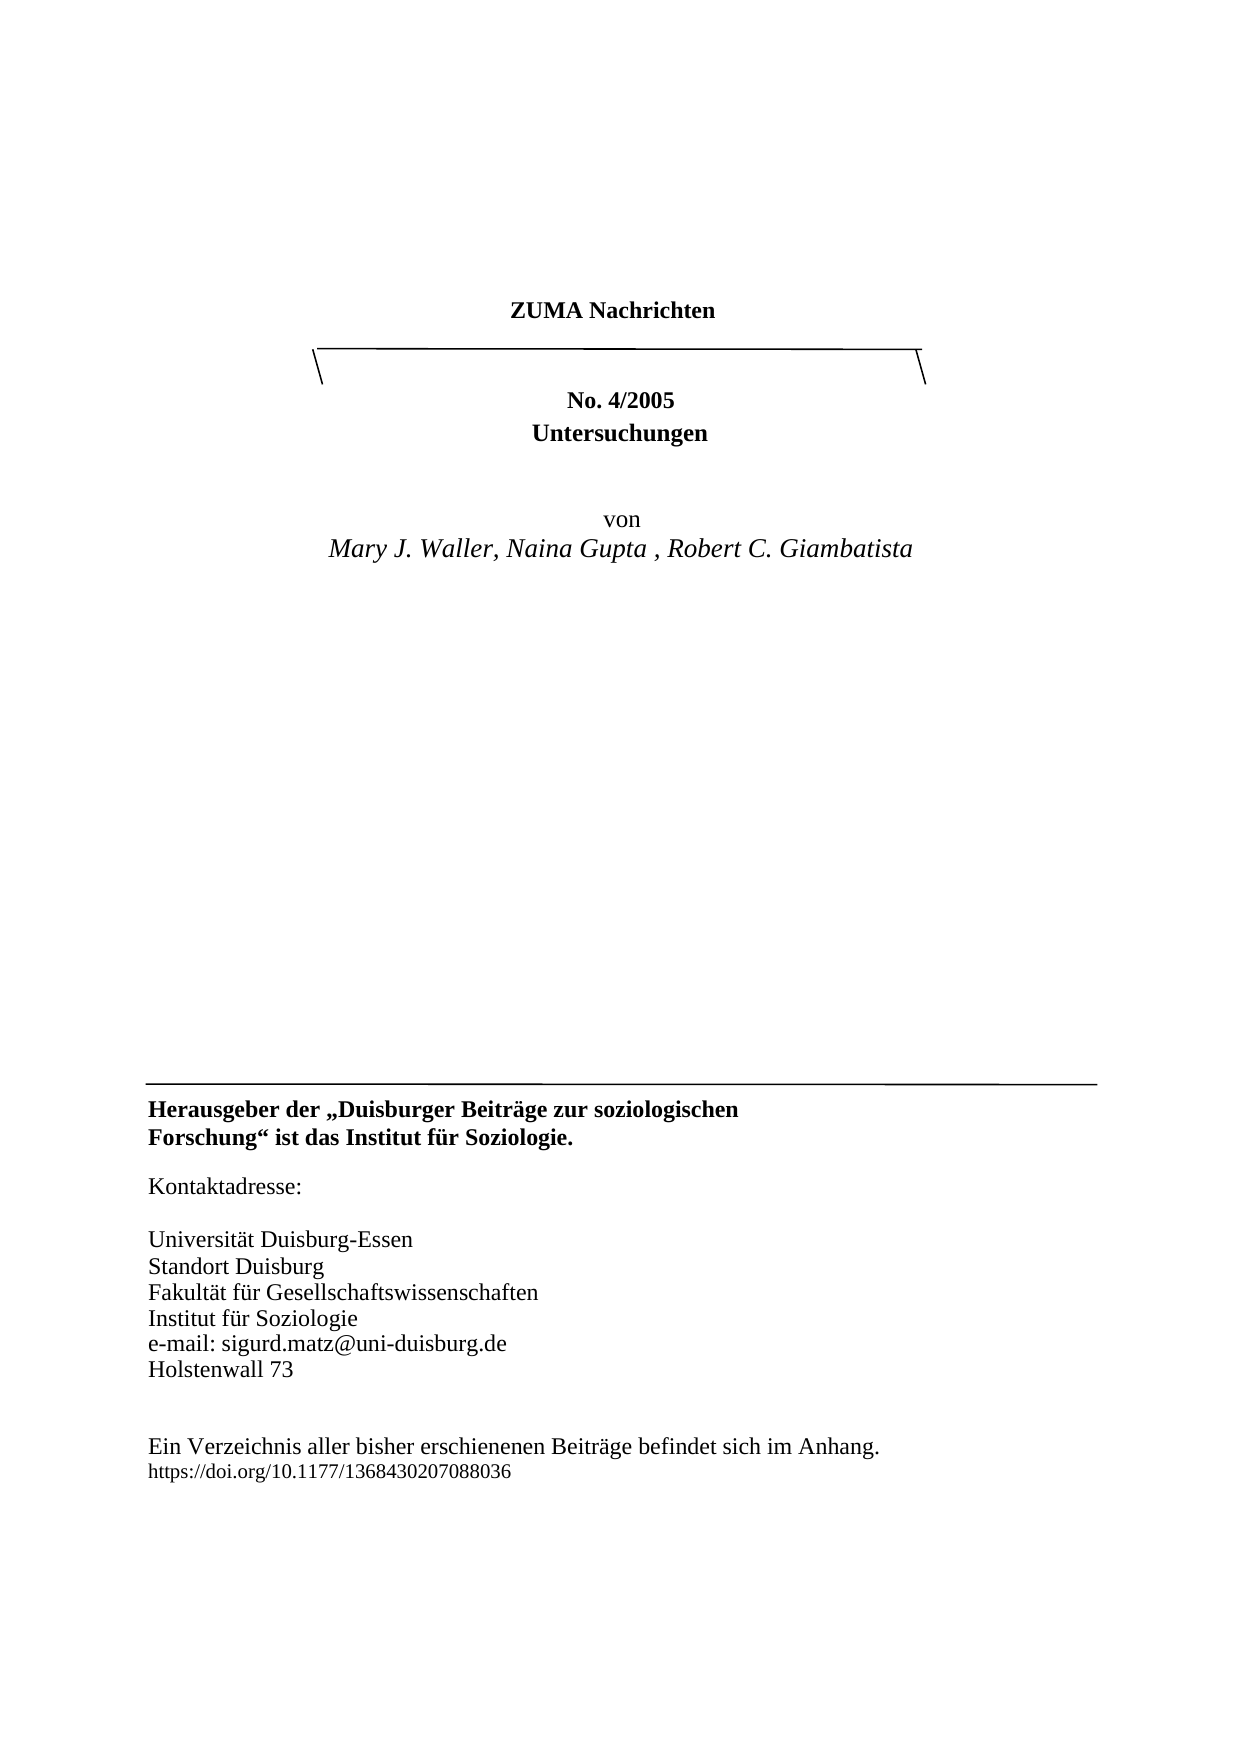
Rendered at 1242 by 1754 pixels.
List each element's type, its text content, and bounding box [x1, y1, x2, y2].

text Mary J. Waller, Naina Gupta , Robert C. Giambatista [148, 533, 1094, 564]
text Herausgeber der „Duisburger Beiträge zur soziologischen Forschung“ ist das Institut für Soziologie. [148, 1096, 837, 1150]
text Kontaktadresse: [148, 1172, 1092, 1199]
text Universität Duisburg-Essen [148, 1225, 1092, 1253]
text von [148, 504, 1096, 533]
text Ein Verzeichnis aller bisher erschienenen Beiträge befindet sich im Anhang. [148, 1432, 1092, 1459]
text Holstenwall 73 [148, 1357, 443, 1383]
text ZUMA Nachrichten [148, 297, 1077, 324]
text https://doi.org/10.1177/1368430207088036 [148, 1459, 1092, 1483]
text Untersuchungen [148, 418, 1092, 446]
text No. 4/2005 [148, 386, 1094, 414]
text e-mail: sigurd.matz@uni-duisburg.de [148, 1332, 1092, 1357]
text Fakultät für Gesellschaftswissenschaften [148, 1280, 1092, 1306]
text Standort Duisburg [148, 1253, 1092, 1280]
text Institut für Soziologie [148, 1306, 1092, 1332]
